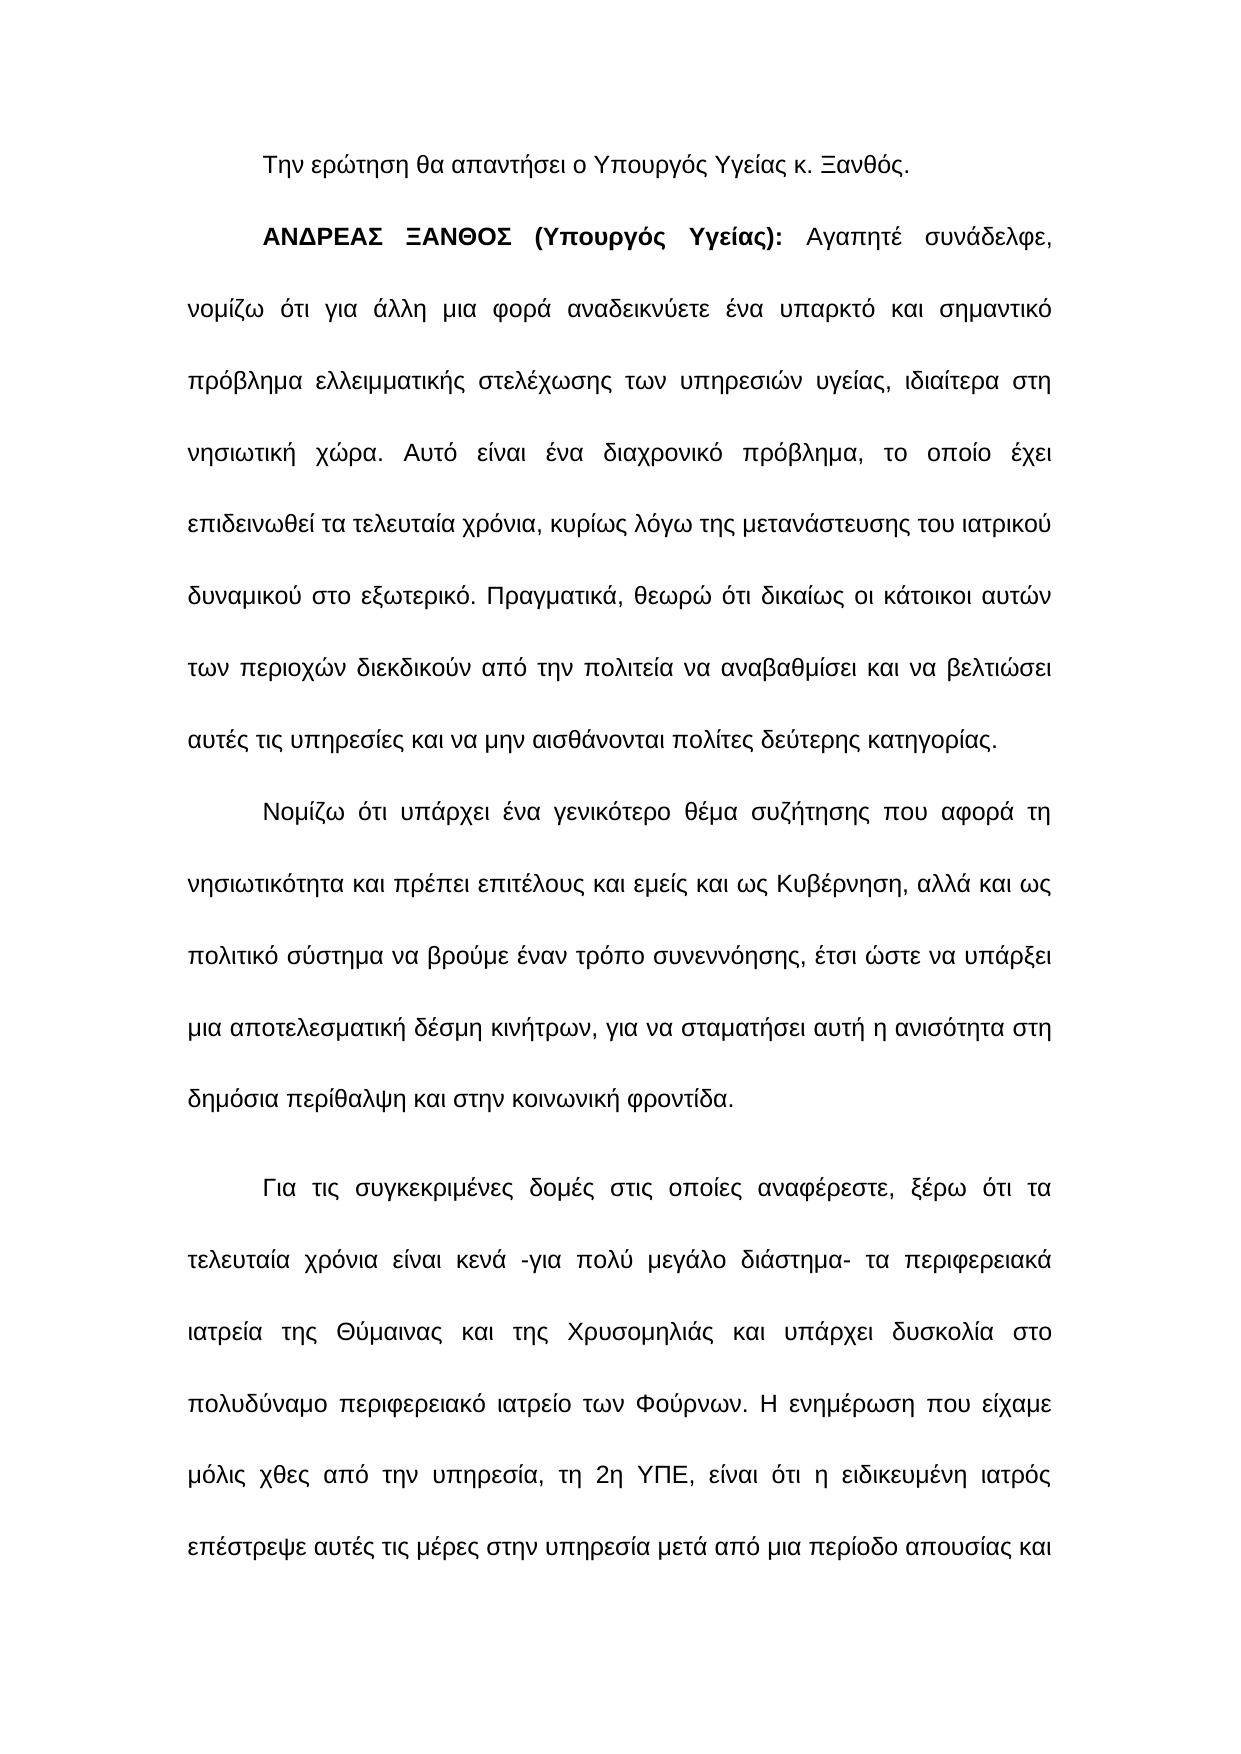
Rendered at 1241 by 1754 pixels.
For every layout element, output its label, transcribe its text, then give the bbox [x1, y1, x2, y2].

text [187, 1173, 1053, 1561]
text Νομίζω ότι υπάρχει ένα γενικότερο θέμα συζήτησης που αφορά τη νησιωτικότητα και πρέπει επιτέλους και εμείς και ως Κυβέρνηση, αλλά και ως πολιτικό σύστημα να βρούμε έναν τρόπο συνεννόησης, έτσι ώστε να υπάρξει μια αποτελεσματική δέσμη κινήτρων, για να σταματήσει αυτή η ανισότητα στη δημόσια περίθαλψη και στην κοινωνική φροντίδα. [187, 797, 1053, 1113]
text Την ερώτηση θα απαντήσει ο Υπουργός Υγείας κ. Ξανθός. [187, 150, 1053, 179]
text ΑΝΔΡΕΑΣ ΞΑΝΘΟΣ (Υπουργός Υγείας): Αγαπητέ συνάδελφε, νομίζω ότι για άλλη μια φορά αναδεικνύετε ένα υπαρκτό και σημαντικό πρόβλημα ελλειμματικής στελέχωσης των υπηρεσιών υγείας, ιδιαίτερα στη νησιωτική χώρα. Αυτό είναι ένα διαχρονικό πρόβλημα, το οποίο έχει επιδεινωθεί τα τελευταία χρόνια, κυρίως λόγω της μετανάστευσης του ιατρικού δυναμικού στο εξωτερικό. Πραγματικά, θεωρώ ότι δικαίως οι κάτοικοι αυτών των περιοχών διεκδικούν από την πολιτεία να αναβαθμίσει και να βελτιώσει αυτές τις υπηρεσίες και να μην αισθάνονται πολίτες δεύτερης κατηγορίας. [187, 222, 1053, 754]
